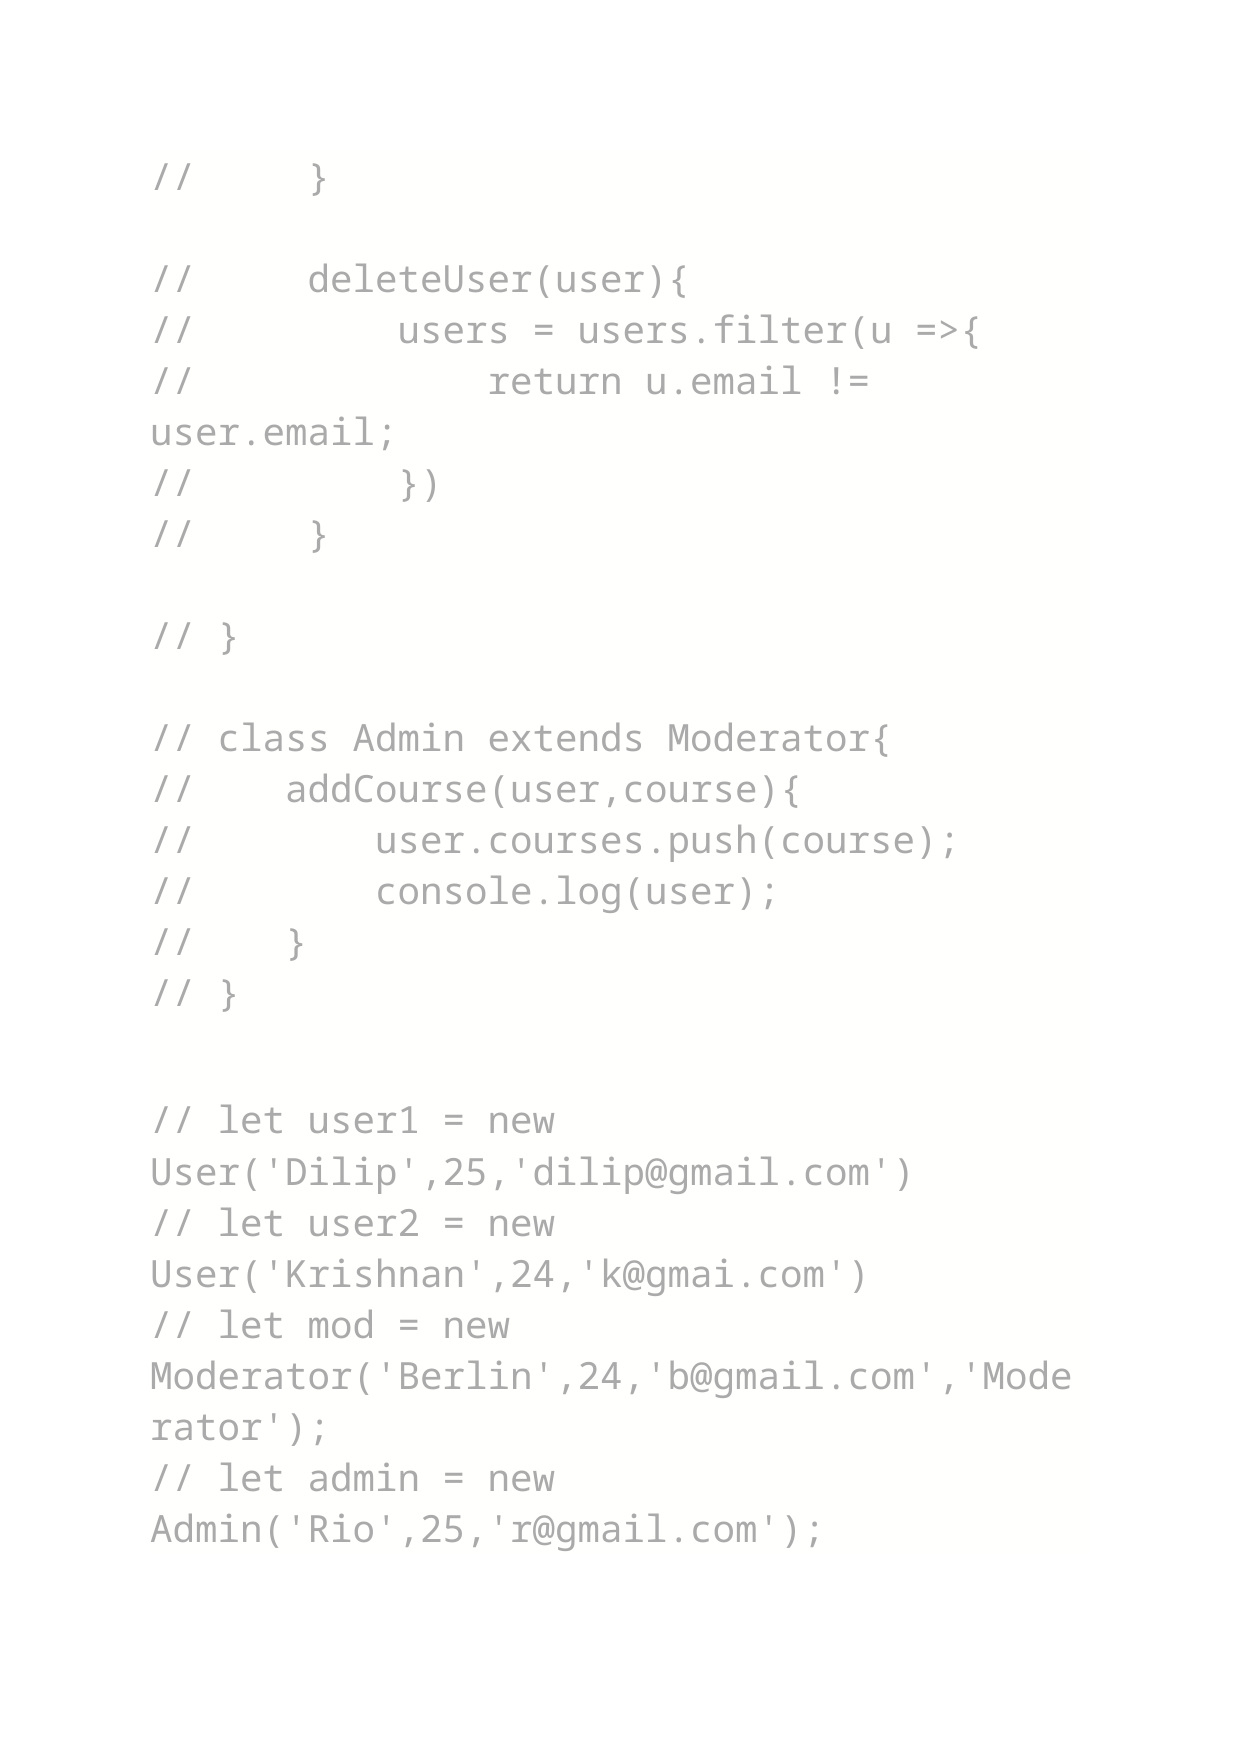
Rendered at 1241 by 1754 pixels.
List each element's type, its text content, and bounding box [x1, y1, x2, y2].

text // } [150, 967, 1090, 1018]
text // } [150, 507, 1090, 558]
text // user.courses.push(course); [150, 813, 1090, 864]
text // console.log(user); [150, 864, 1090, 916]
text // class Admin extends Moderator{ [150, 711, 1090, 762]
text // }) [150, 456, 1090, 507]
text // } [150, 916, 1090, 967]
text // deleteUser(user){ [150, 252, 1090, 303]
text // addCourse(user,course){ [150, 762, 1090, 813]
text // let mod = new Moderator('Berlin',24,'b@gmail.com','Moderator'); [150, 1298, 1090, 1451]
text // } [150, 150, 1090, 201]
text // users = users.filter(u =>{ [150, 303, 1090, 354]
text // let user1 = new User('Dilip',25,'dilip@gmail.com') [150, 1094, 1090, 1196]
text // let user2 = new User('Krishnan',24,'k@gmai.com') [150, 1196, 1090, 1298]
text // let admin = new Admin('Rio',25,'r@gmail.com'); [150, 1451, 1090, 1553]
text // } [150, 609, 1090, 660]
text // return u.email != user.email; [150, 354, 1090, 456]
